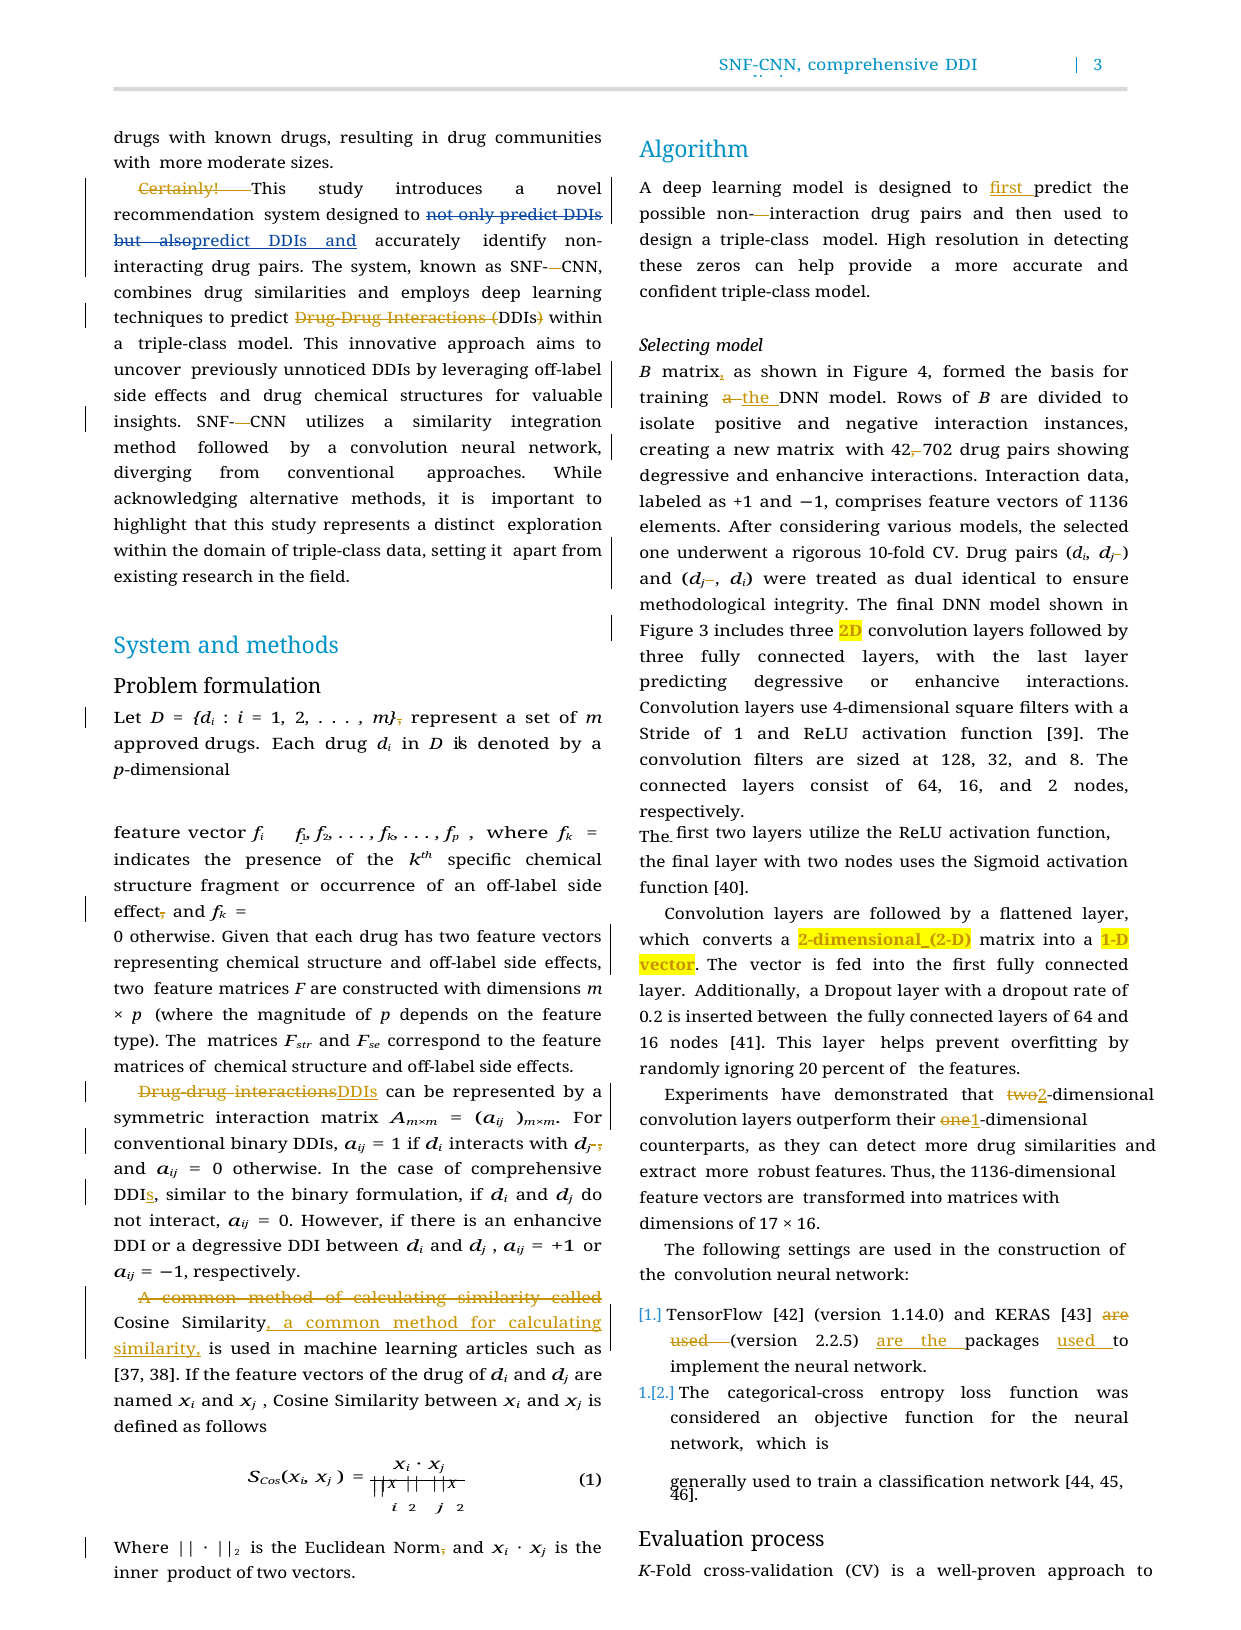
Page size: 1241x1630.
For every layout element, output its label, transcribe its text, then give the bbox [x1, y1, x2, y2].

text Cosine Similarity is used in machine learning articles such as [37, 38]. If the feature vectors of the drug of di and dj are named xi and xj , Cosine Similarity between xi and xj is defined as follows [113, 1286, 602, 1437]
text the final layer with two nodes uses the Sigmoid activation function [40]. [639, 851, 1129, 898]
text Selecting model [639, 334, 1157, 356]
text drugs with known drugs, resulting in drug communities with more moderate sizes. [113, 126, 602, 173]
subtitle System and methods [113, 629, 606, 660]
subtitle Algorithm [639, 133, 1157, 164]
text Let D = {di : i = 1, 2, . . . , m} represent a set of m approved drugs. Each drug di in D is denoted by a p-dimensional [113, 707, 602, 779]
text A deep learning model is designed to predict the possible non-interaction drug pairs and then used to design a triple-class model. High resolution in detecting these zeros can help provide a more accurate and confident triple-class model. [639, 177, 1129, 302]
text Experiments have demonstrated that -dimensional convolution layers outperform their -dimensional counterparts, as they can detect more drug similarities and extract more robust features. Thus, the 1136-dimensional feature vectors are transformed into matrices with dimensions of 17 × 16. [639, 1083, 1157, 1234]
text can be represented by a symmetric interaction matrix Am×m = (aij )m×m. For conventional binary DDIs, aij = 1 if di interacts with dj and aij = 0 otherwise. In the case of comprehensive DDI, similar to the binary formulation, if di and dj do not interact, aij = 0. However, if there is an enhancive DDI or a degressive DDI between di and dj , aij = +1 or aij = −1, respectively. [113, 1081, 602, 1282]
text xi · xj [393, 1458, 606, 1472]
text Where || · ||2 is the Euclidean Norm and xi · xj is the inner product of two vectors. [113, 1537, 602, 1583]
text Convolution layers are followed by a flattened layer, which converts a 2-dimensional(2-D) matrix into a 1-D vector. The vector is fed into the first fully connected layer. Additionally, a Dropout layer with a dropout rate of 0.2 is inserted between the fully connected layers of 64 and 16 nodes [41]. This layer helps prevent overfitting by randomly ignoring 20 percent of the features. [639, 902, 1129, 1079]
list TensorFlow [42] (version 1.14.0) and KERAS [43] (version 2.2.5) packages to implement the neural network. [638, 1304, 1129, 1377]
list The categorical-cross entropy loss function was considered an objective function for the neural network, which is [638, 1381, 1129, 1454]
text The following settings are used in the construction of the convolution neural network: [639, 1238, 1157, 1285]
text This study introduces a novel recommendation system designed to accurately identify non-interacting drug pairs. The system, known as SNF-CNN, combines drug similarities and employs deep learning techniques to predict DDIs within a triple-class model. This innovative approach aims to uncover previously unnoticed DDIs by leveraging off-label side effects and drug chemical structures for valuable insights. SNF-CNN utilizes a similarity integration method followed by a convolution neural network, diverging from conventional approaches. While acknowledging alternative methods, it is important to highlight that this study represents a distinct exploration within the domain of triple-class data, setting it apart from existing research in the field. [113, 178, 602, 587]
text indicates the presence of the kth specific chemical structure fragment or occurrence of an off-label side effect and fk = [113, 849, 602, 922]
subtitle Problem formulation [113, 671, 606, 700]
subtitle Evaluation process [638, 1524, 1157, 1552]
text B matrix as shown in Figure 4, formed the basis for training DNN model. Rows of B are divided to isolate positive and negative interaction instances, creating a new matrix with 42702 drug pairs showing degressive and enhancive interactions. Interaction data, labeled as +1 and −1, comprises feature vectors of 1136 elements. After considering various models, the selected one underwent a rigorous 10-fold CV. Drug pairs (di, dj) and (dj, di) were treated as dual identical to ensure methodological integrity. The final DNN model shown in Figure 3 includes three 2D convolution layers followed by three fully connected layers, with the last layer predicting degressive or enhancive interactions. Convolution layers use 4-dimensional square filters with a Stride of 1 and ReLU activation function [39]. The convolution filters are sized at 128, 32, and 8. The connected layers consist of 64, 16, and 2 nodes, respectively. [639, 361, 1129, 822]
text generally used to train a classification network [44, 45, 46]. [670, 1477, 1157, 1503]
text 0 otherwise. Given that each drug has two feature vectors representing chemical structure and off-label side effects, two feature matrices F are constructed with dimensions m × p (where the magnitude of p depends on the feature type). The matrices Fstr and Fse correspond to the feature matrices of chemical structure and off-label side effects. [113, 926, 602, 1077]
